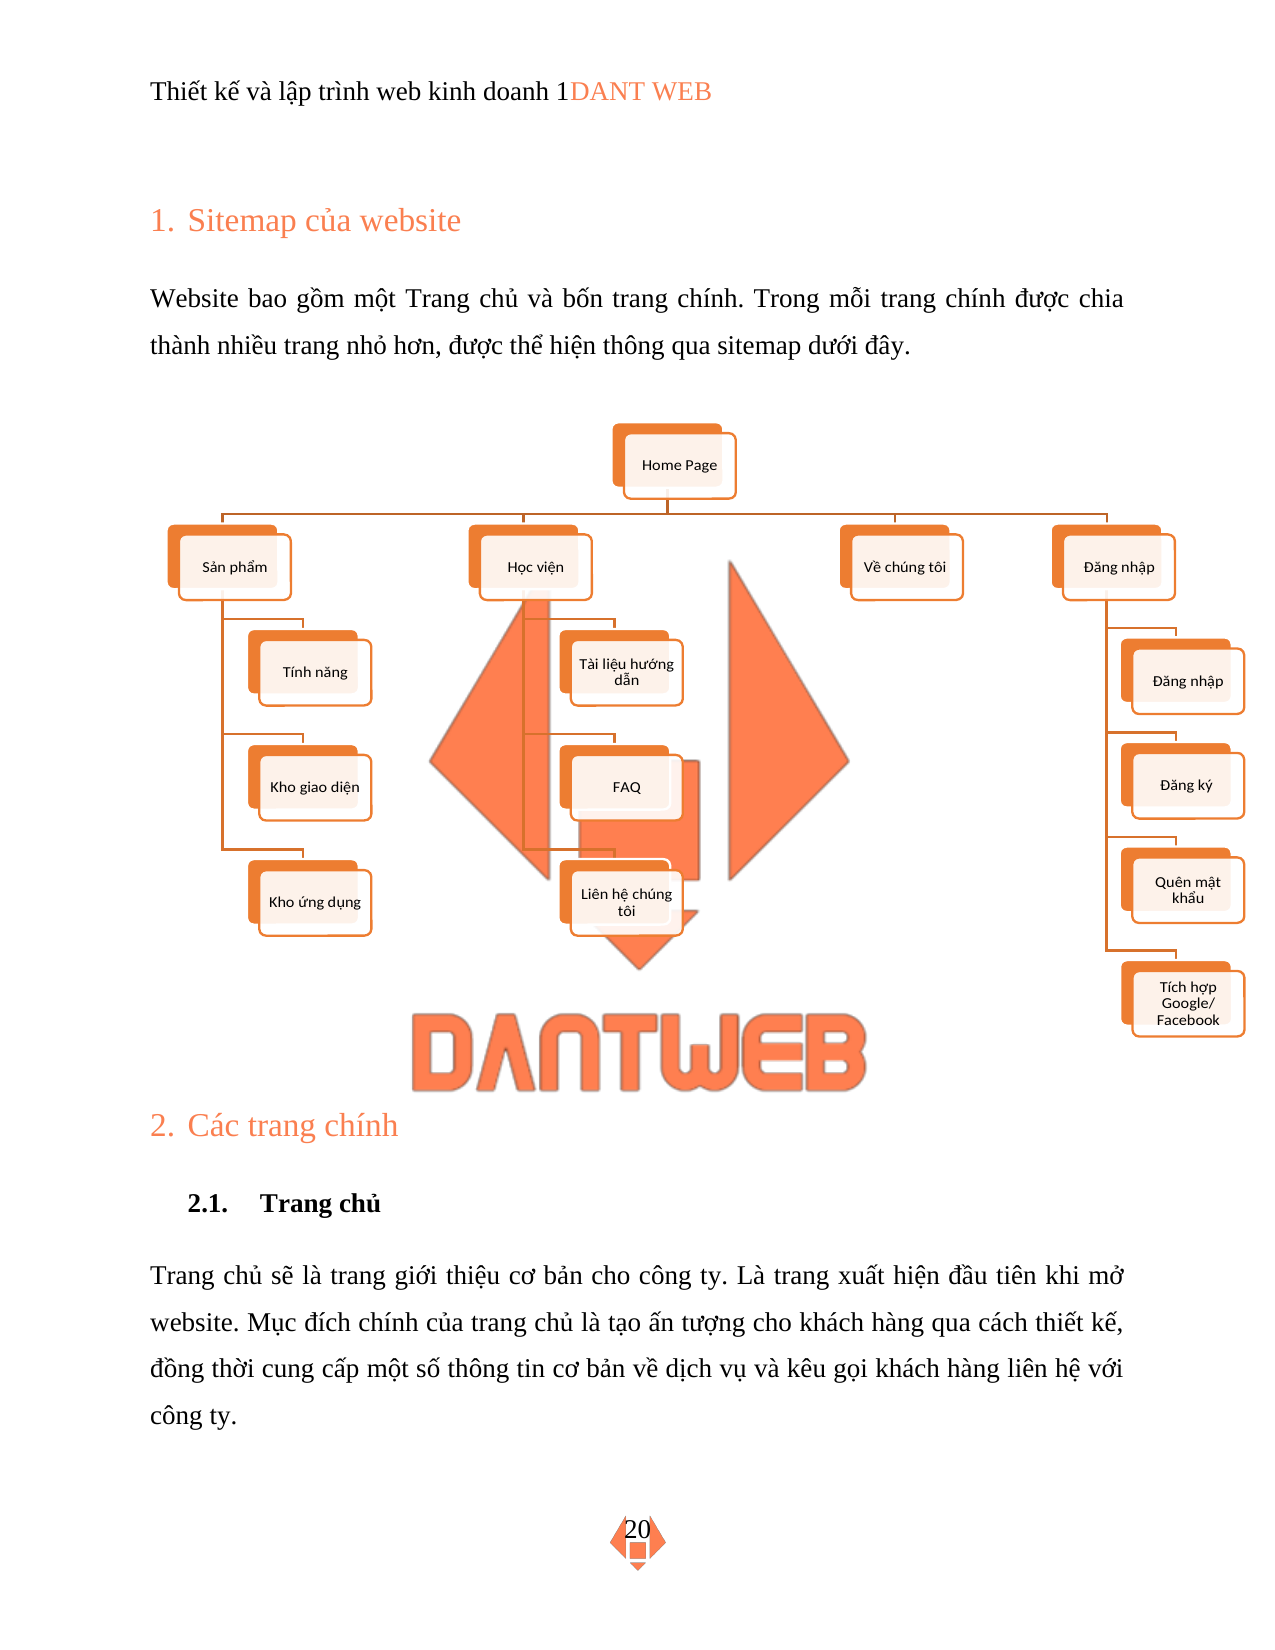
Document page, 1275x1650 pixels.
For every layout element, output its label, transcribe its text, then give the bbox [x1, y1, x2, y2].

text Website bao gồm một Trang chủ và bốn trang chính. Trong mỗi trang chính được chia thành nhiều trang nhỏ hơn, được thể hiện thông qua sitemap dưới đây. [150, 282, 1125, 360]
picture [400, 549, 875, 1101]
picture [606, 1515, 669, 1571]
list Trang chủ [187, 1187, 1125, 1218]
subtitle Các trang chính [150, 1105, 1125, 1143]
subtitle Sitemap của website [150, 200, 1125, 238]
text Trang chủ sẽ là trang giới thiệu cơ bản cho công ty. Là trang xuất hiện đầu tiên khi mở website. Mục đích chính của trang chủ là tạo ấn tượng cho khách hàng qua cách thiết kế, đồng thời cung cấp một số thông tin cơ bản về dịch vụ và kêu gọi khách hàng liên hệ với công ty. [150, 1259, 1125, 1430]
